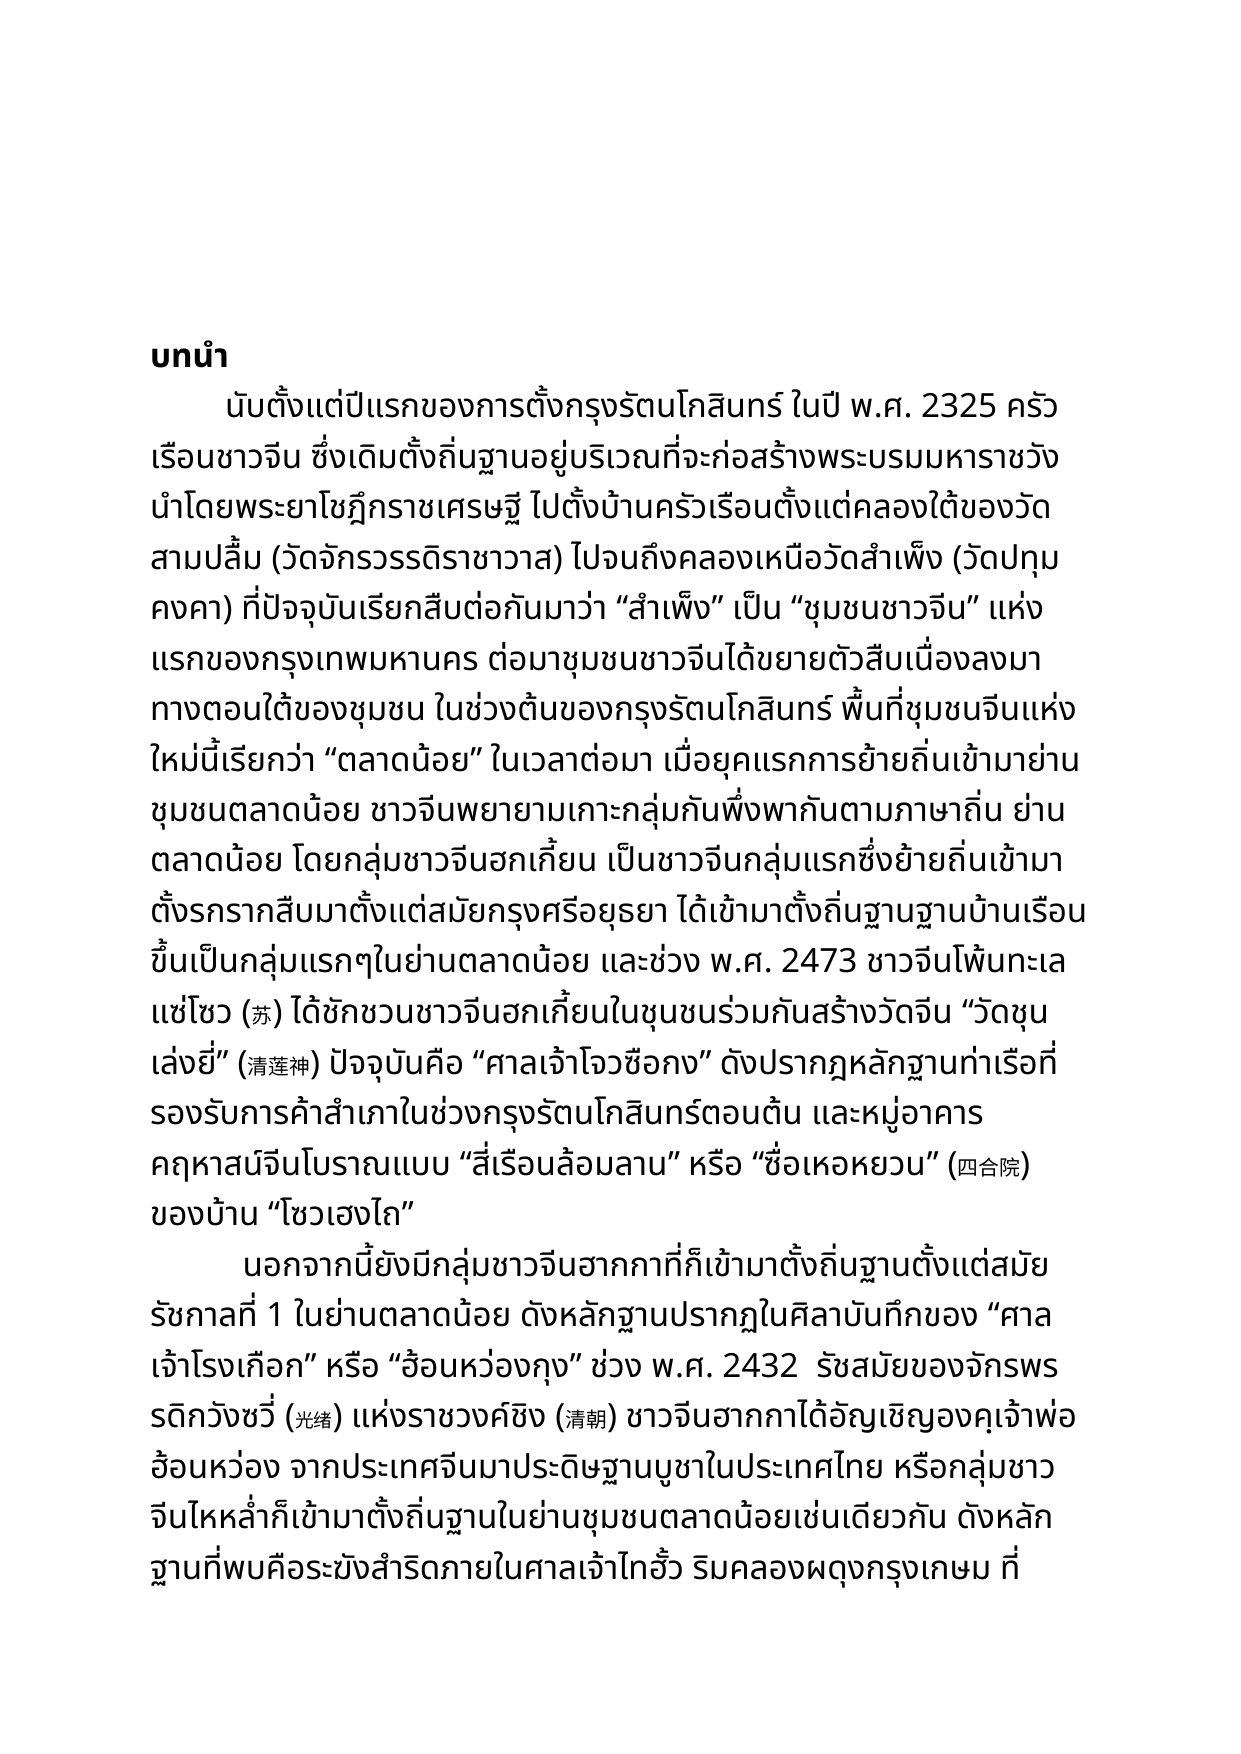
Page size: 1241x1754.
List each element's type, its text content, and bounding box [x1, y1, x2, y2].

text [150, 1241, 1090, 1594]
text บทนำ [150, 332, 1090, 382]
text นับตั้งแต่ปีแรกของการตั้งกรุงรัตนโกสินทร์ ในปี พ.ศ. 2325 ครัวเรือนชาวจีน ซึ่งเดิมตั้งถิ่นฐานอยู่บริเวณที่จะก่อสร้างพระบรมมหาราชวัง นำโดยพระยาโชฎึกราชเศรษฐี ไปตั้งบ้านครัวเรือนตั้งแต่คลองใต้ของวัดสามปลื้ม (วัดจักรวรรดิราชาวาส) ไปจนถึงคลองเหนือวัดสำเพ็ง (วัดปทุมคงคา) ที่ปัจจุบันเรียกสืบต่อกันมาว่า “สำเพ็ง” เป็น “ชุมชนชาวจีน” แห่งแรกของกรุงเทพมหานคร ต่อมาชุมชนชาวจีนได้ขยายตัวสืบเนื่องลงมาทางตอนใต้ของชุมชน ในช่วงต้นของกรุงรัตนโกสินทร์ พื้นที่ชุมชนจีนแห่งใหม่นี้เรียกว่า “ตลาดน้อย” ในเวลาต่อมา เมื่อยุคแรกการย้ายถิ่นเข้ามาย่านชุมชนตลาดน้อย ชาวจีนพยายามเกาะกลุ่มกันพึ่งพากันตามภาษาถิ่น ย่านตลาดน้อย โดยกลุ่มชาวจีนฮกเกี้ยน เป็นชาวจีนกลุ่มแรกซึ่งย้ายถิ่นเข้ามาตั้งรกรากสืบมาตั้งแต่สมัยกรุงศรีอยุธยา ได้เข้ามาตั้งถิ่นฐานฐานบ้านเรือนขึ้นเป็นกลุ่มแรกๆในย่านตลาดน้อย และช่วง พ.ศ. 2473 ชาวจีนโพ้นทะเลแซ่โซว (苏) ได้ชักชวนชาวจีนฮกเกี้ยนในชุนชนร่วมกันสร้างวัดจีน “วัดชุนเล่งยี่” (清莲神) ปัจจุบันคือ “ศาลเจ้าโจวซือกง” ดังปรากฎหลักฐานท่าเรือที่รองรับการค้าสำเภาในช่วงกรุงรัตนโกสินทร์ตอนต้น และหมู่อาคารคฤหาสน์จีนโบราณแบบ “สี่เรือนล้อมลาน” หรือ “ซื่อเหอหยวน” (四合院) ของบ้าน “โซวเฮงไถ” [150, 382, 1090, 1241]
